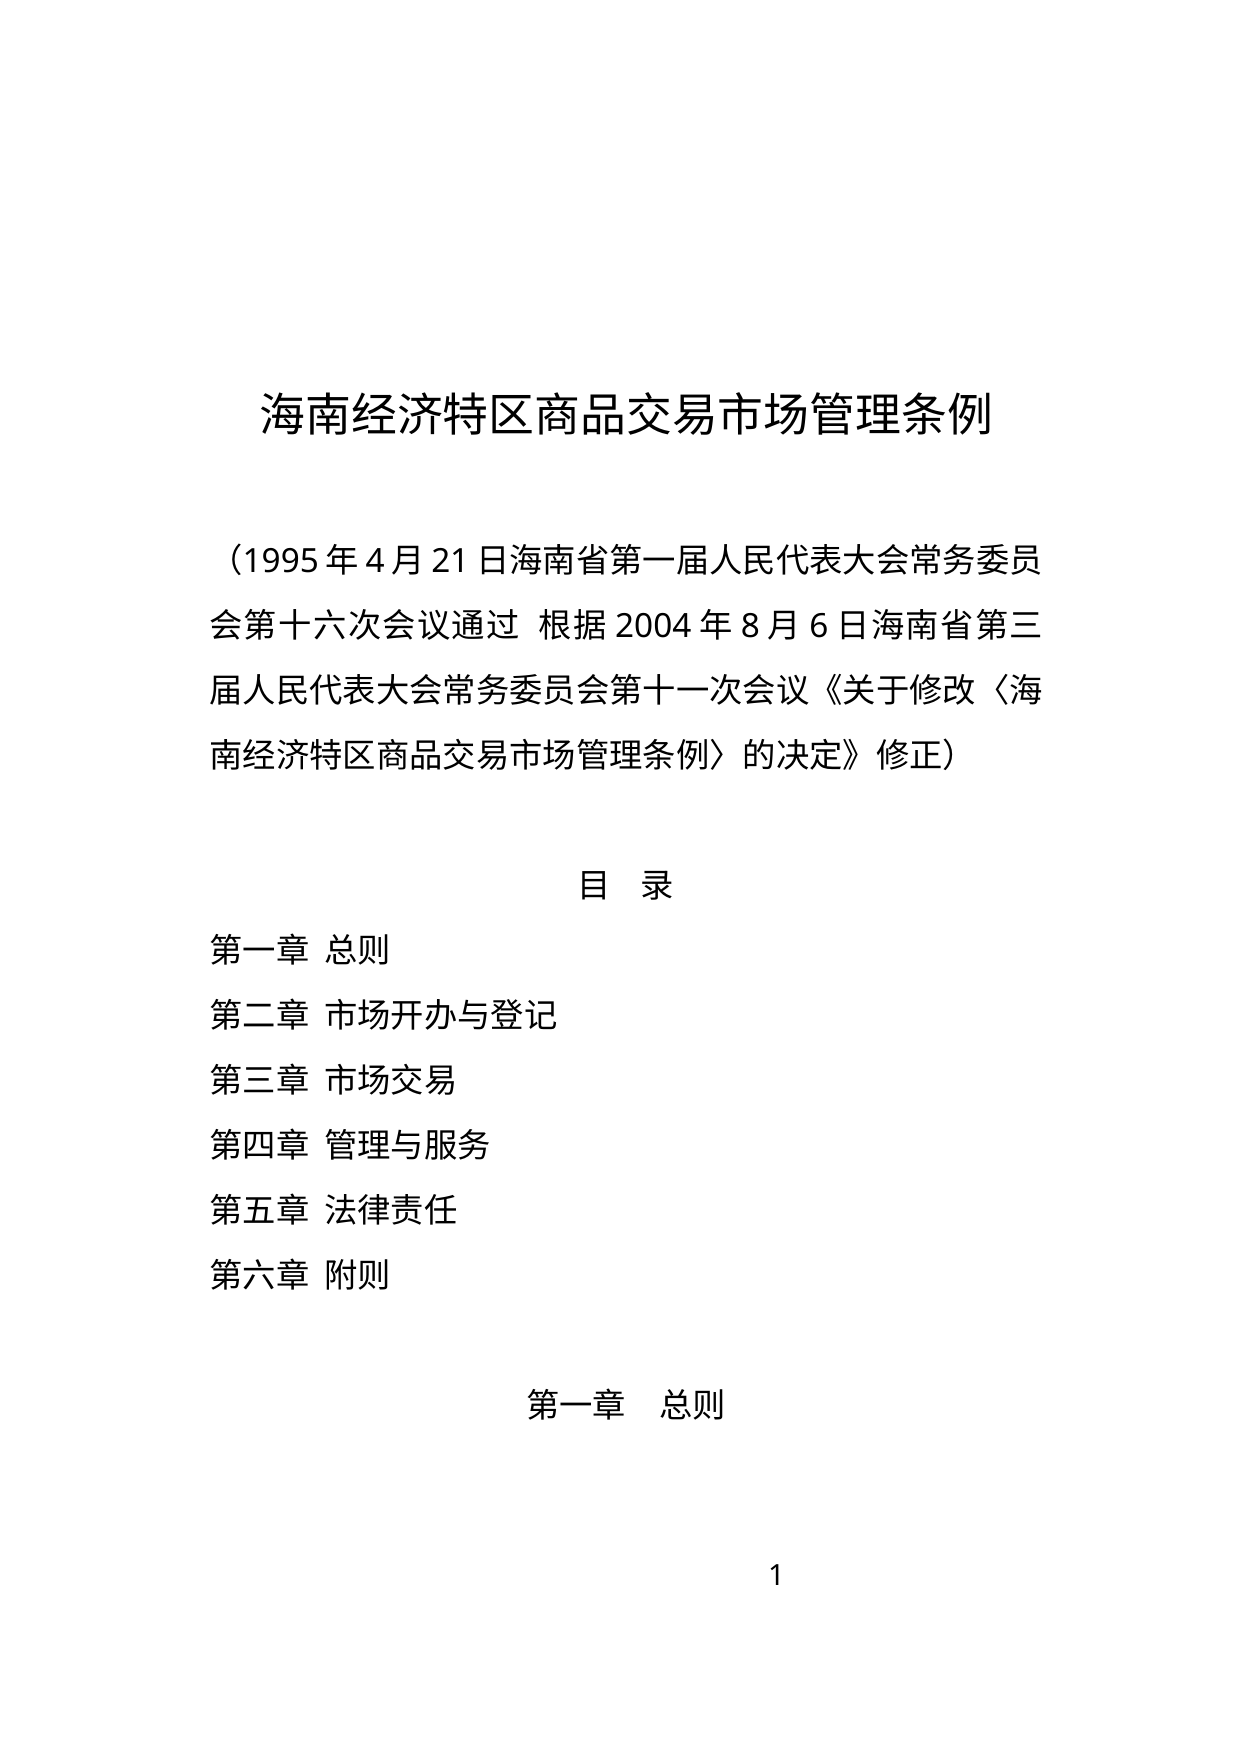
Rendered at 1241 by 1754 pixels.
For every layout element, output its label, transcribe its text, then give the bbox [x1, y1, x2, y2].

text 第五章 法律责任 [209, 1175, 1087, 1240]
subtitle 海南经济特区商品交易市场管理条例 [165, 363, 1087, 460]
text 第四章 管理与服务 [209, 1110, 1087, 1175]
text 第二章 市场开办与登记 [209, 980, 1087, 1045]
text 目 录 [165, 850, 1087, 915]
text 第六章 附则 [209, 1240, 1087, 1305]
text （1995年4月21日海南省第一届人民代表大会常务委员会第十六次会议通过 根据2004年8月6日海南省第三届人民代表大会常务委员会第十一次会议《关于修改〈海南经济特区商品交易市场管理条例〉的决定》修正） [209, 525, 1043, 785]
text 第一章 总则 [209, 915, 1087, 980]
text 第三章 市场交易 [209, 1045, 1087, 1110]
text 第一章 总则 [165, 1370, 1087, 1435]
